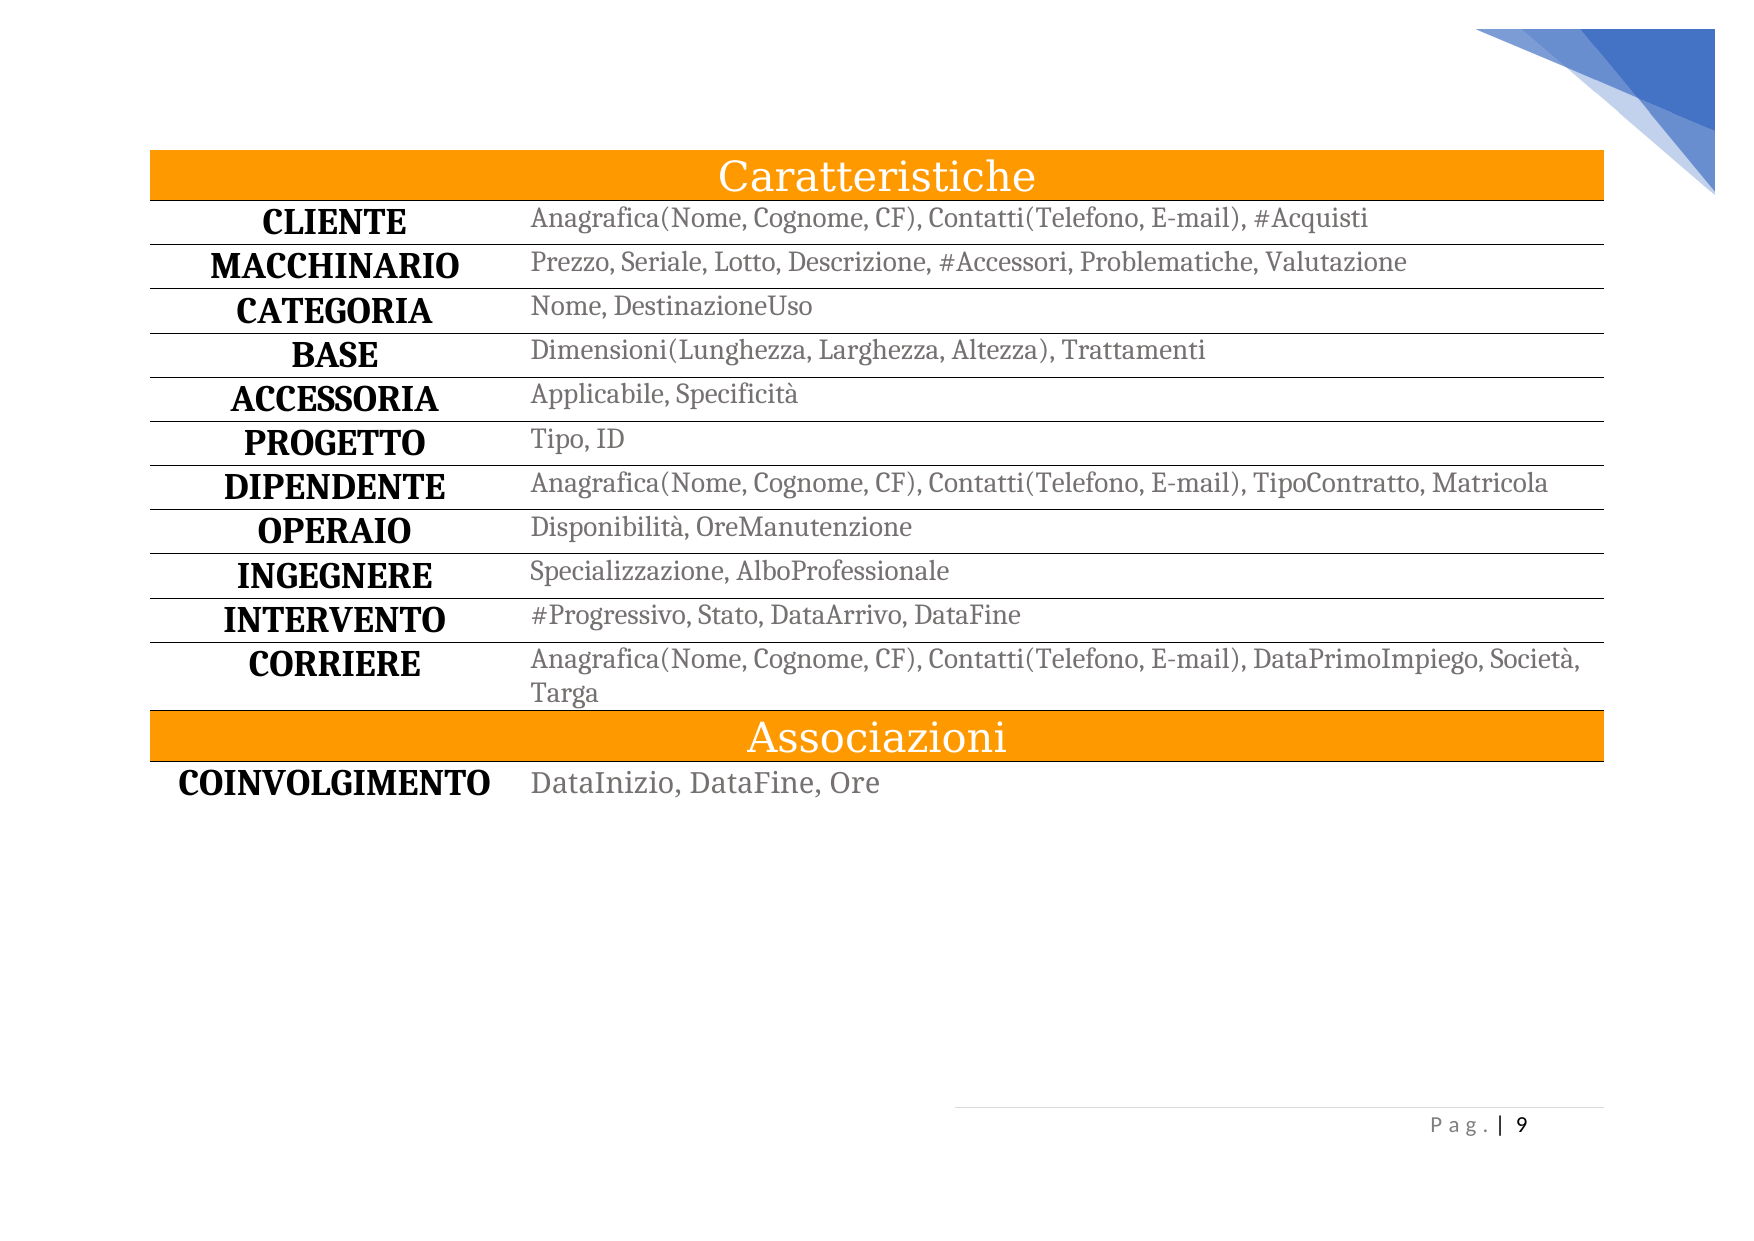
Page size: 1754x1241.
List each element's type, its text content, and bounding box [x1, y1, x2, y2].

table_cell PROGETTO [150, 422, 519, 465]
table_cell ACCESSORIA [150, 378, 519, 421]
table_cell COINVOLGIMENTO [150, 762, 519, 805]
table_cell Anagrafica(Nome, Cognome, CF), Contatti(Telefono, E-mail), #Acquisti [519, 201, 1604, 244]
table_cell Applicabile, Specificità [519, 378, 1604, 421]
table_cell Associazioni [150, 711, 1604, 761]
table_cell Anagrafica(Nome, Cognome, CF), Contatti(Telefono, E-mail), TipoContratto, Matricola [519, 466, 1604, 509]
table_cell INTERVENTO [150, 599, 519, 642]
table_cell CATEGORIA [150, 289, 519, 332]
table_cell #Progressivo, Stato, DataArrivo, DataFine [519, 599, 1604, 642]
table_cell Disponibilità, OreManutenzione [519, 510, 1604, 553]
table_cell CORRIERE [150, 643, 519, 710]
table_cell INGEGNERE [150, 554, 519, 597]
table_cell BASE [150, 334, 519, 377]
table_cell DIPENDENTE [150, 466, 519, 509]
table_cell Tipo, ID [519, 422, 1604, 465]
table_cell MACCHINARIO [150, 245, 519, 288]
table_header Caratteristiche [150, 150, 1604, 200]
table_cell Anagrafica(Nome, Cognome, CF), Contatti(Telefono, E-mail), DataPrimoImpiego, Società, Targa [519, 643, 1604, 710]
table_cell DataInizio, DataFine, Ore [519, 762, 1604, 805]
table_cell Specializzazione, AlboProfessionale [519, 554, 1604, 597]
table_cell Nome, DestinazioneUso [519, 289, 1604, 332]
table_cell CLIENTE [150, 201, 519, 244]
table_cell Dimensioni(Lunghezza, Larghezza, Altezza), Trattamenti [519, 334, 1604, 377]
table_cell OPERAIO [150, 510, 519, 553]
table_cell Prezzo, Seriale, Lotto, Descrizione, #Accessori, Problematiche, Valutazione [519, 245, 1604, 288]
picture [1476, 29, 1715, 195]
